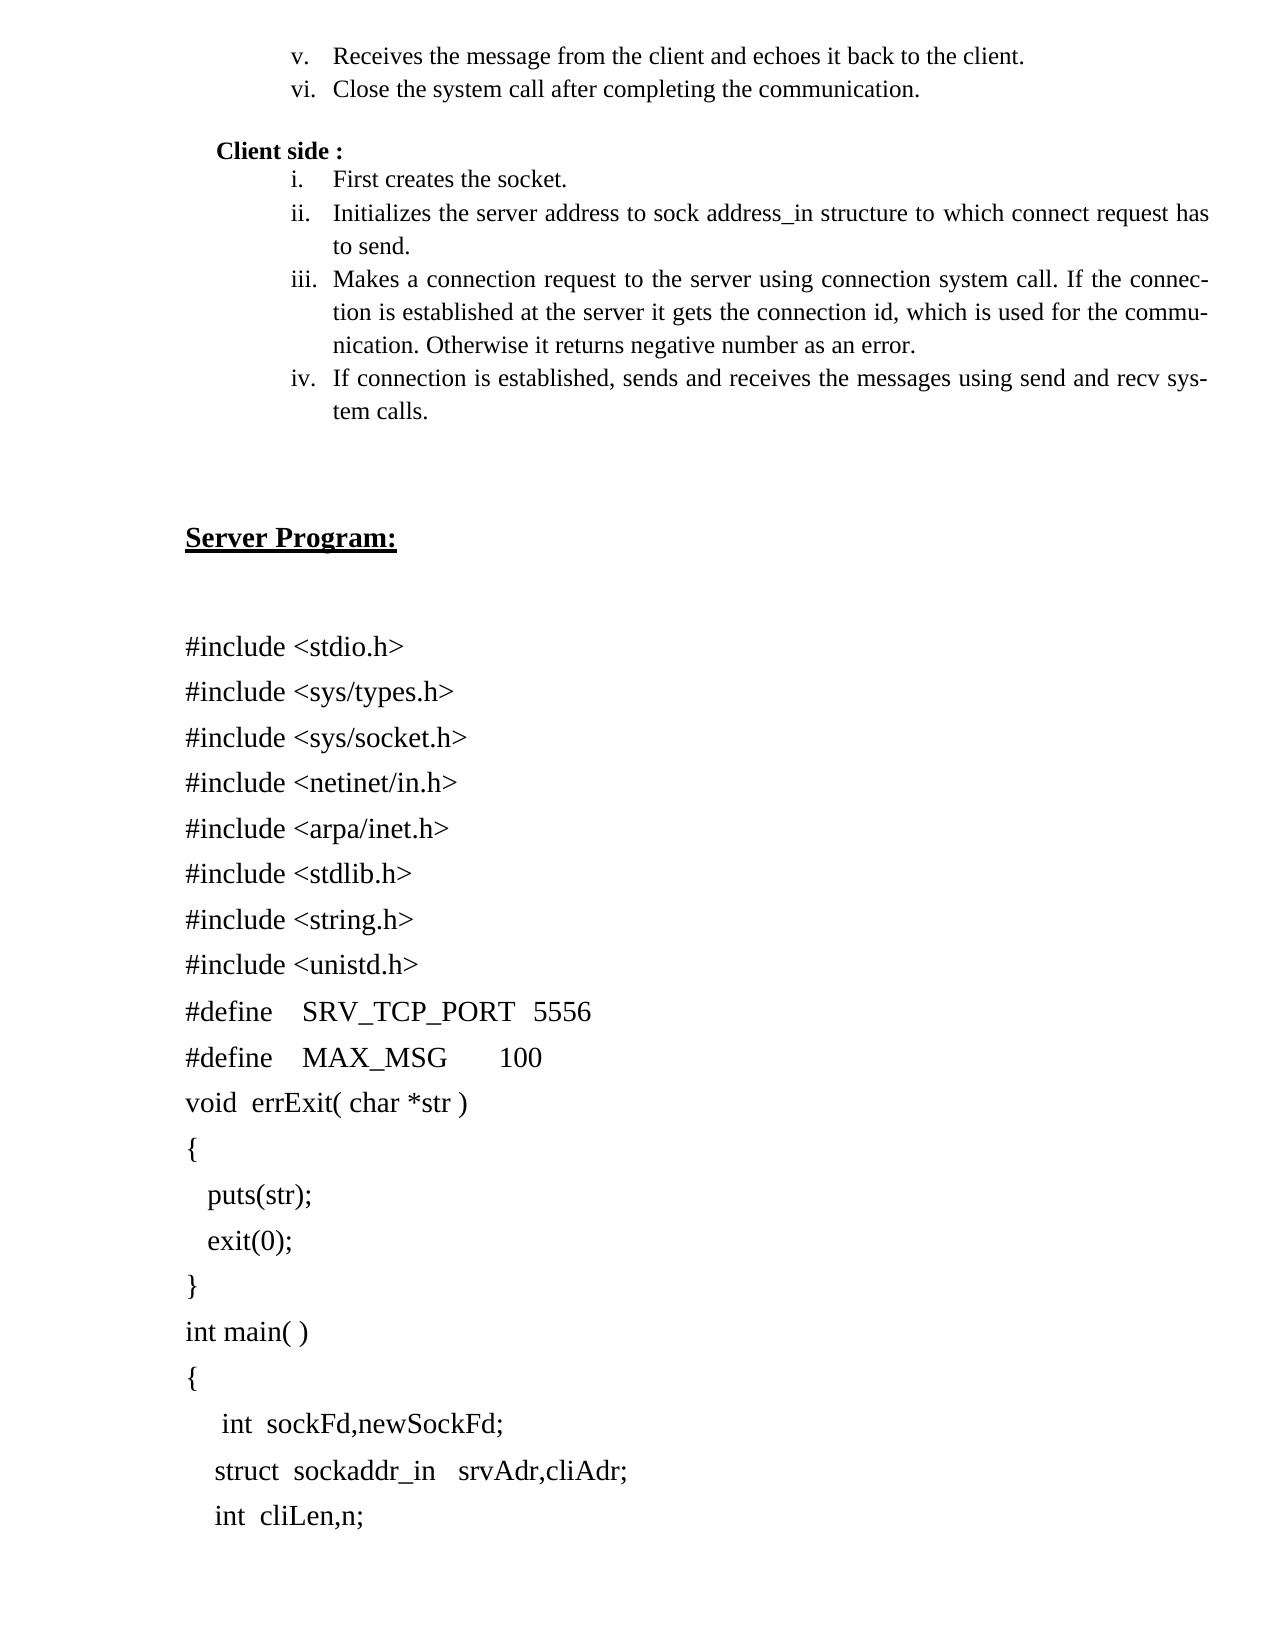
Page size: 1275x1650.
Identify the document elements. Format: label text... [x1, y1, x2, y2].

subtitle Server Program: [185, 520, 1242, 554]
list If connection is established, sends and receives the messages using send and recv sys- tem calls. [291, 363, 1209, 425]
list Makes a connection request to the server using connection system call. If the connec- tion is established at the server it gets the connection id, which is used for the commu- nication. Otherwise it returns negative number as an error. [291, 264, 1210, 359]
text { [185, 1131, 1242, 1165]
list Initializes the server address to sock address_in structure to which connect request has to send. [291, 198, 1209, 259]
text struct sockaddr_in srvAdr,cliAdr; int cliLen,n; [214, 1453, 628, 1532]
list Close the system call after completing the communication. [291, 74, 1242, 103]
text int main( ) [185, 1314, 1242, 1348]
text int sockFd,newSockFd; [221, 1406, 1242, 1440]
text #define SRV_TCP_PORT 5556 [185, 994, 1242, 1027]
subtitle Client side : [216, 136, 1242, 165]
list First creates the socket. [291, 165, 1242, 193]
text puts(str); exit(0); [207, 1177, 314, 1256]
text #include <stdio.h> #include <sys/types.h> #include <sys/socket.h> #include <netinet/in.h> #include <arpa/inet.h> #include <stdlib.h> #include <string.h> #include <unistd.h> [185, 629, 470, 981]
text { [185, 1360, 1242, 1394]
text #define MAX_MSG 100 void errExit( char *str ) [185, 1040, 543, 1119]
text } [185, 1268, 1242, 1302]
list Receives the message from the client and echoes it back to the client. [291, 41, 1242, 70]
